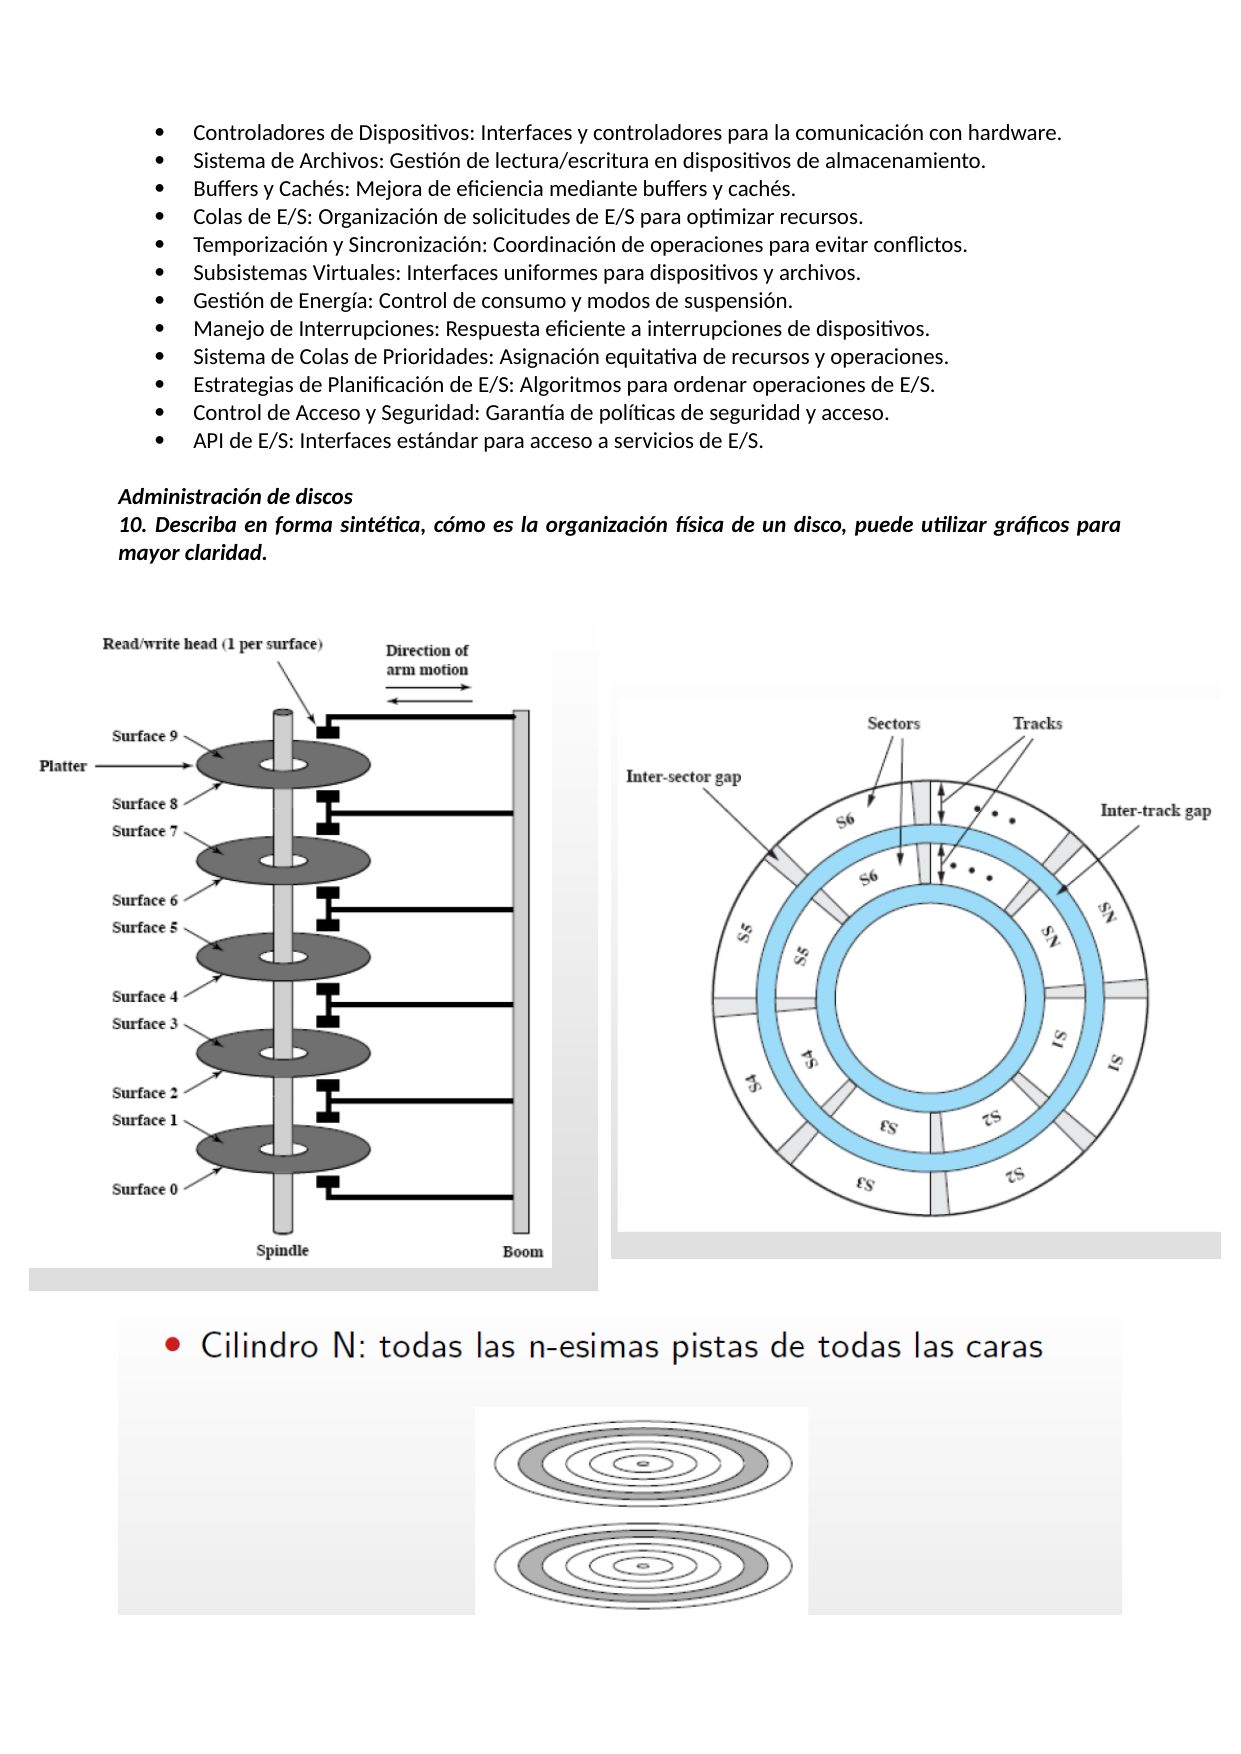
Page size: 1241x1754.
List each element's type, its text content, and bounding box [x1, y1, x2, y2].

text Administración de discos [118, 482, 1122, 510]
list Estrategias de Planificación de E/S: Algoritmos para ordenar operaciones de E/S. [156, 370, 1122, 398]
list API de E/S: Interfaces estándar para acceso a servicios de E/S. [156, 426, 1122, 454]
text 10. Describa en forma sintética, cómo es la organización física de un disco, puede utilizar gráficos para mayor claridad. [118, 510, 1122, 566]
list Manejo de Interrupciones: Respuesta eficiente a interrupciones de dispositivos. [156, 314, 1122, 342]
list Control de Acceso y Seguridad: Garantía de políticas de seguridad y acceso. [156, 398, 1122, 426]
picture [28, 615, 599, 1291]
list Buffers y Cachés: Mejora de eficiencia mediante buffers y cachés. [156, 174, 1122, 202]
picture [611, 675, 1222, 1259]
list Colas de E/S: Organización de solicitudes de E/S para optimizar recursos. [156, 202, 1122, 230]
list Gestión de Energía: Control de consumo y modos de suspensión. [156, 286, 1122, 314]
list Sistema de Archivos: Gestión de lectura/escritura en dispositivos de almacenamiento. [156, 146, 1122, 174]
picture [118, 1318, 1123, 1615]
list Temporización y Sincronización: Coordinación de operaciones para evitar conflictos. [156, 230, 1122, 258]
list Sistema de Colas de Prioridades: Asignación equitativa de recursos y operaciones. [156, 342, 1122, 370]
list Subsistemas Virtuales: Interfaces uniformes para dispositivos y archivos. [156, 258, 1122, 286]
list Controladores de Dispositivos: Interfaces y controladores para la comunicación con hardware. [156, 118, 1122, 146]
